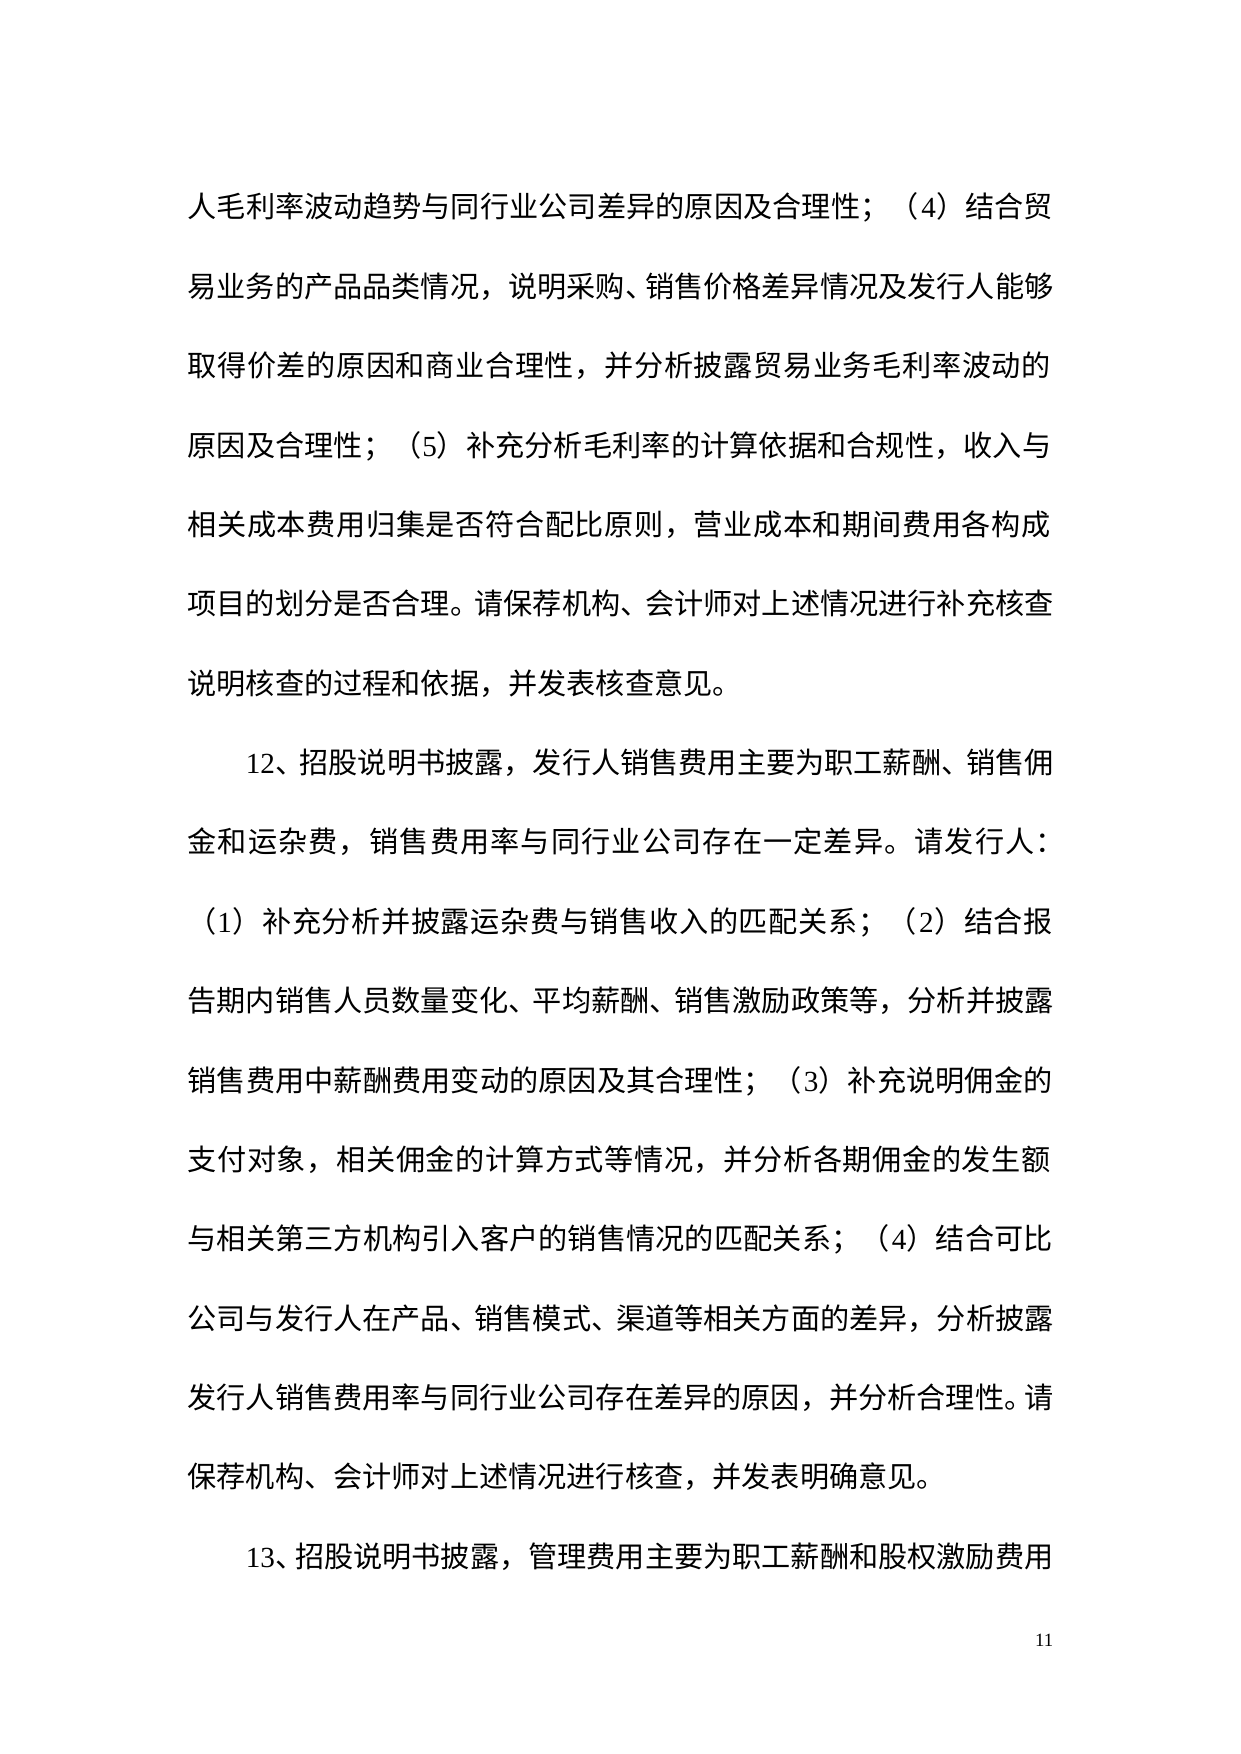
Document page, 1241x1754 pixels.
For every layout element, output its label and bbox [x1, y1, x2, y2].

text [187, 1118, 1053, 1594]
text [187, 166, 1053, 1118]
